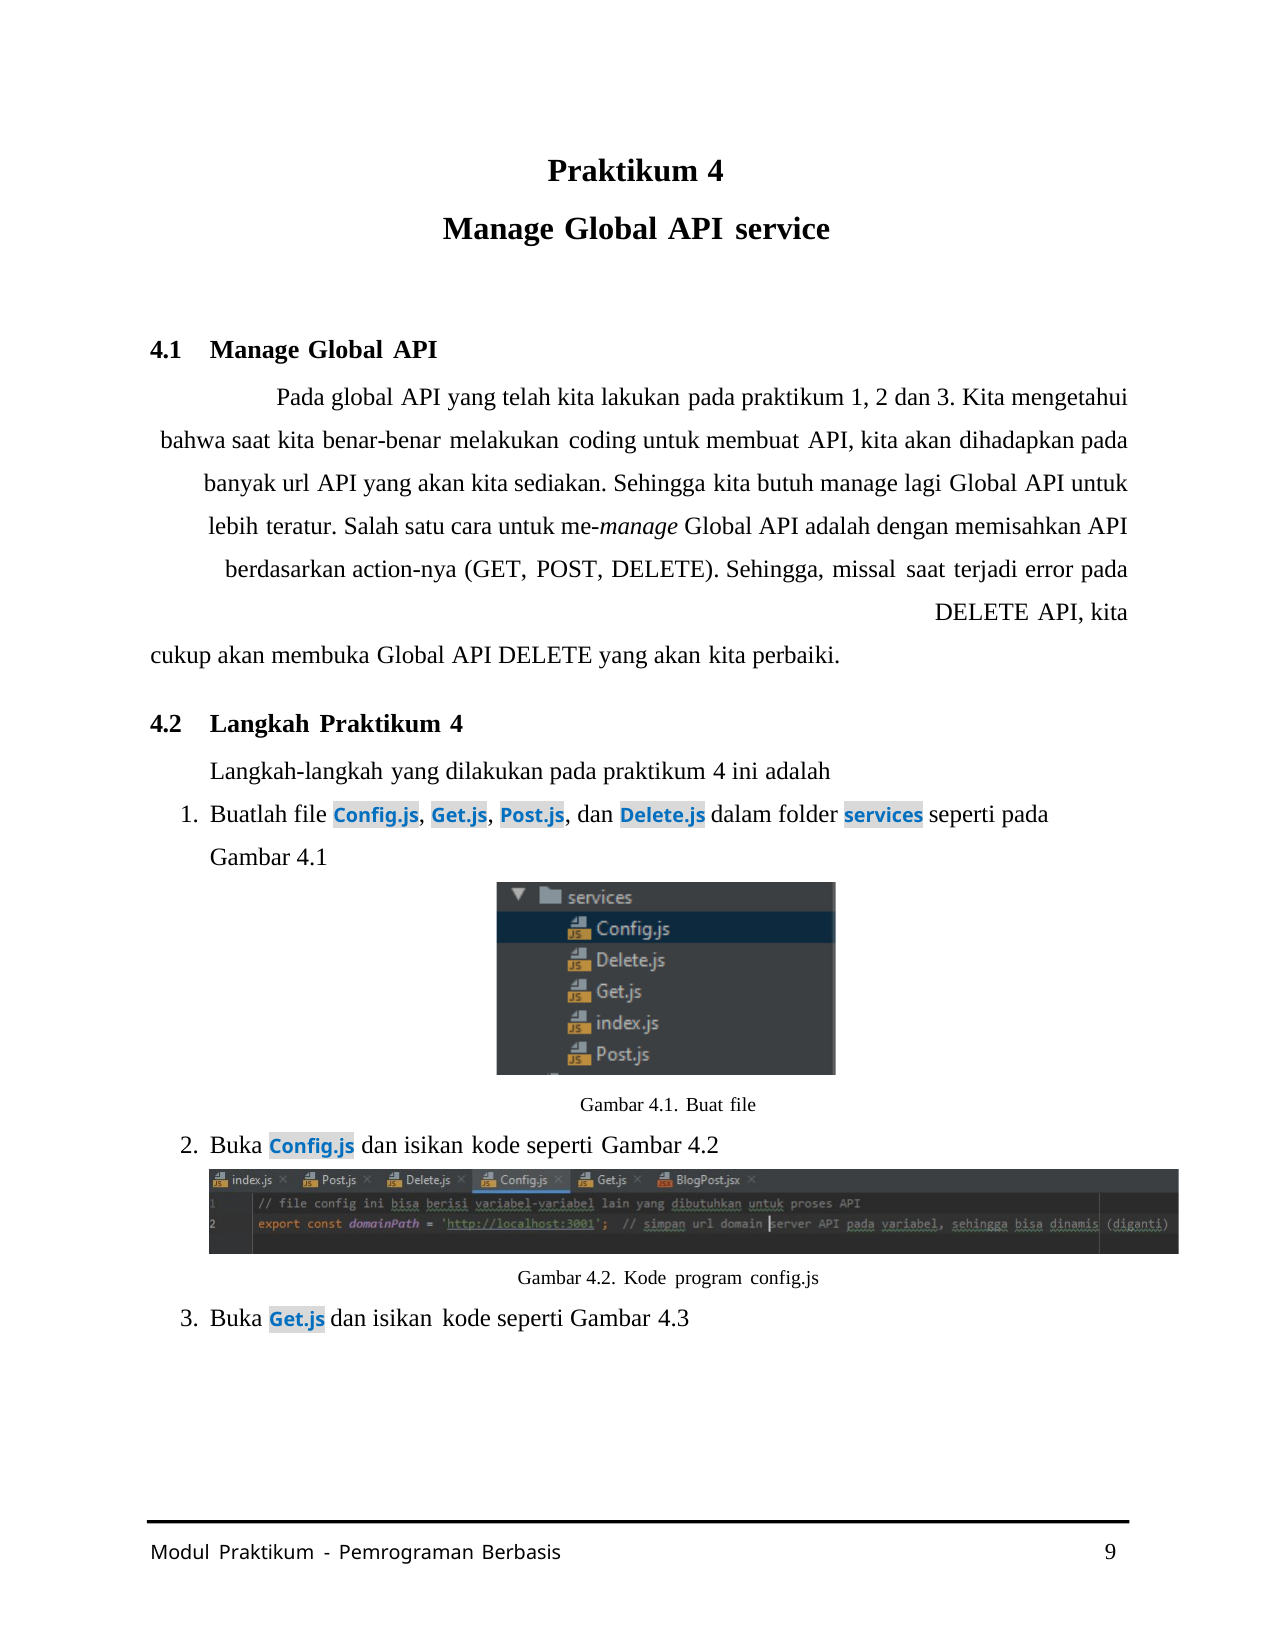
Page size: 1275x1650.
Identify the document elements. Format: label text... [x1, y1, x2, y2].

text Langkah-langkah yang dilakukan pada praktikum 4 ini adalah [209, 756, 1200, 785]
picture [209, 1169, 1179, 1254]
text Gambar 4.1. Buat file [387, 1093, 949, 1115]
list Buka Config.js dan isikan kode seperti Gambar 4.2 [180, 1130, 1200, 1159]
subtitle Langkah Praktikum 4 [150, 708, 1200, 738]
subtitle Manage Global API [150, 334, 1200, 364]
text Pada global API yang telah kita lakukan pada praktikum 1, 2 dan 3. Kita mengetahui bahwa saat kita benar-benar melakukan coding untuk membuat API, kita akan dihadapkan pada banyak url API yang akan kita sediakan. Sehingga kita butuh manage lagi Global API untuk lebih teratur. Salah satu cara untuk me-manage Global API adalah dengan memisahkan API berdasarkan action-nya (GET, POST, DELETE). Sehingga, missal saat terjadi error pada DELETE API, kita [150, 382, 1128, 626]
list Buatlah file Config.js, Get.js, Post.js, dan Delete.js dalam folder services seperti pada Gambar 4.1 [180, 799, 1127, 871]
text Gambar 4.2. Kode program config.js [387, 1254, 949, 1289]
subtitle Praktikum 4 Manage Global API service [443, 151, 833, 246]
list Buka Get.js dan isikan kode seperti Gambar 4.3 [180, 1303, 1200, 1333]
picture [496, 882, 836, 1075]
text cukup akan membuka Global API DELETE yang akan kita perbaiki. [150, 641, 1200, 669]
